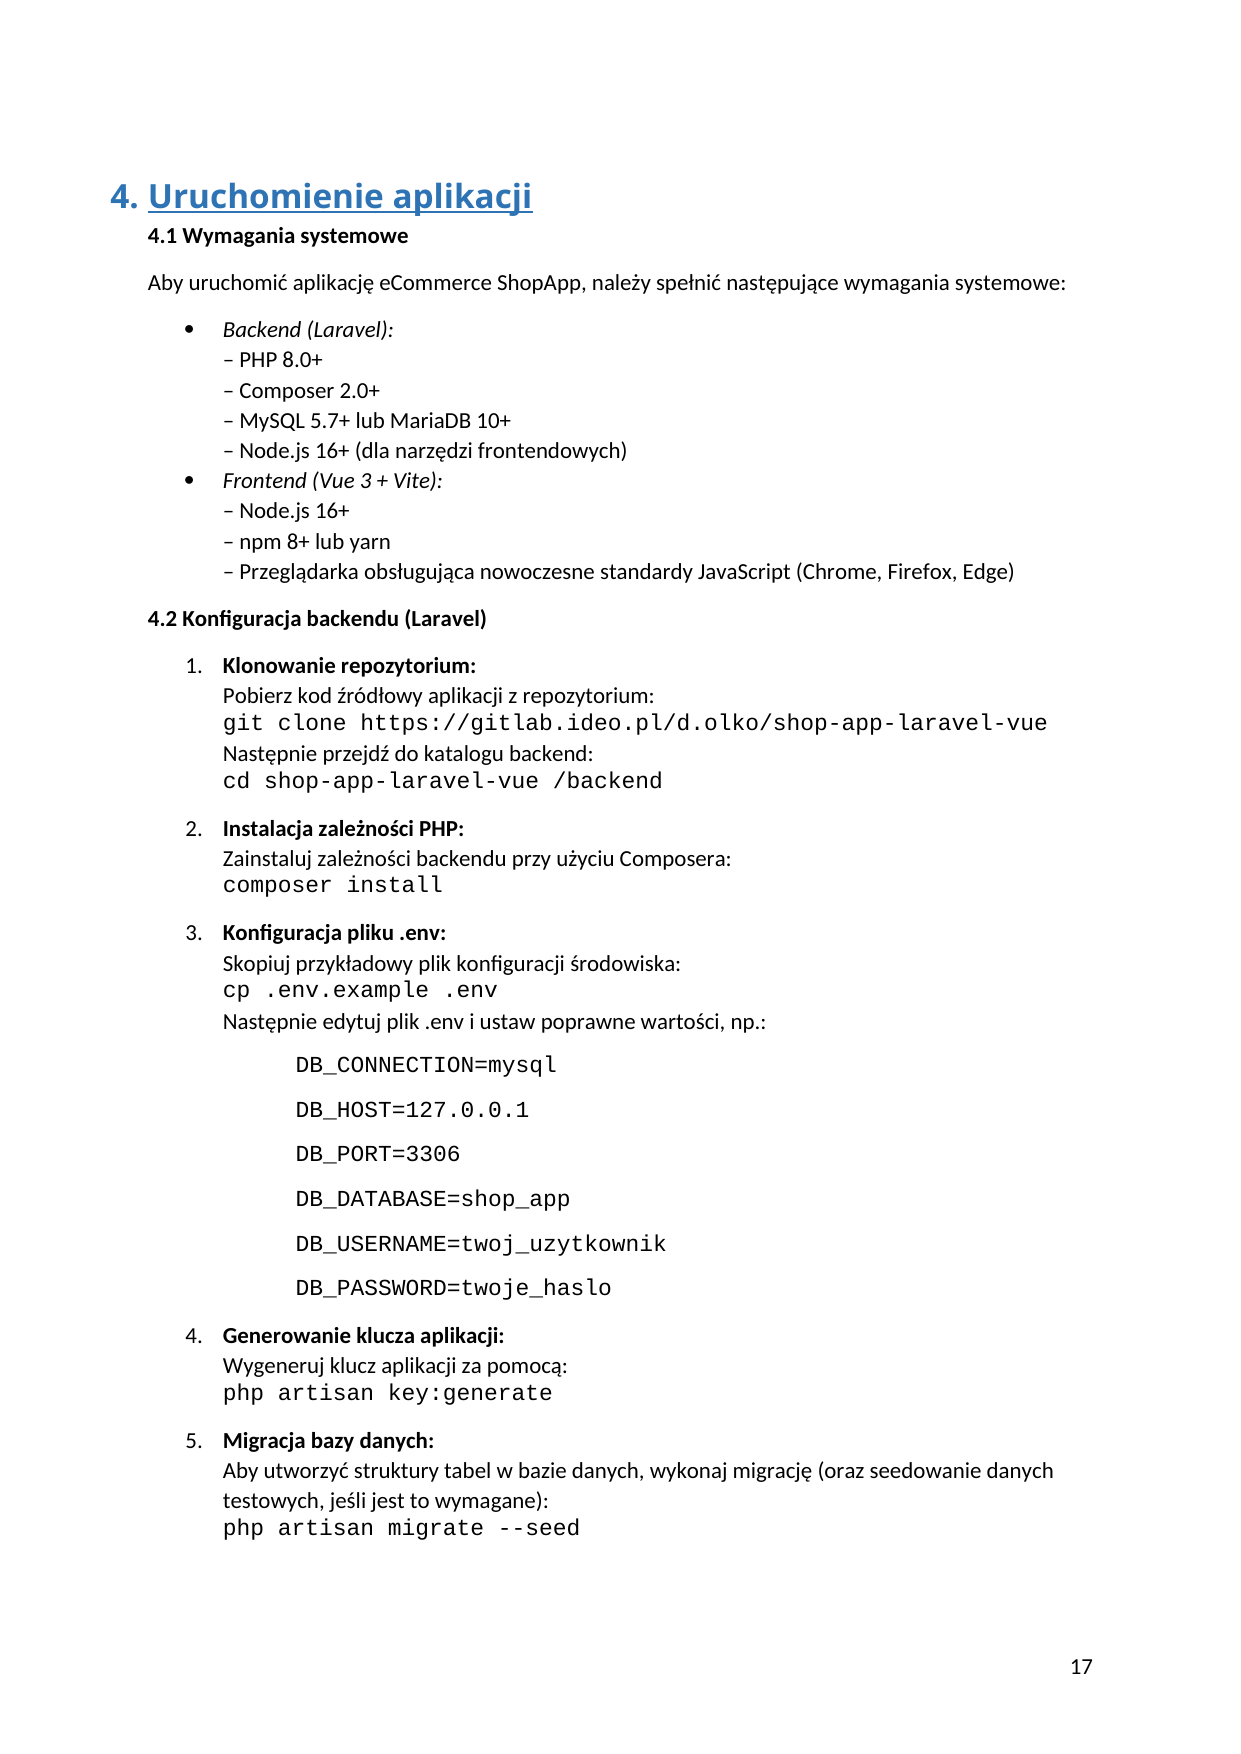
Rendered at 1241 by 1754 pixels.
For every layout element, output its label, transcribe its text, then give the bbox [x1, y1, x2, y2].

text DB_USERNAME=twoj_uzytkownik [295, 1232, 1093, 1258]
text 4.2 Konfiguracja backendu (Laravel) [148, 604, 1093, 632]
text DB_CONNECTION=mysql [221, 1054, 1093, 1079]
text Aby uruchomić aplikację eCommerce ShopApp, należy spełnić następujące wymagania systemowe: [148, 268, 1093, 296]
text DB_PORT=3306 [295, 1143, 1093, 1169]
text DB_HOST=127.0.0.1 [295, 1098, 1093, 1124]
text DB_PASSWORD=twoje_haslo [295, 1277, 1093, 1302]
list Frontend (Vue 3 + Vite): – Node.js 16+ – npm 8+ lub yarn – Przeglądarka obsługująca nowoczesne standardy JavaScript (Chrome, Firefox, Edge) [185, 466, 1093, 585]
list Migracja bazy danych: Aby utworzyć struktury tabel w bazie danych, wykonaj migrację (oraz seedowanie danych testowych, jeśli jest to wymagane): php artisan migrate --seed [185, 1426, 1093, 1542]
list Klonowanie repozytorium: Pobierz kod źródłowy aplikacji z repozytorium: git clone https://gitlab.ideo.pl/d.olko/shop-app-laravel-vue Następnie przejdź do katalogu backend: cd shop-app-laravel-vue /backend [185, 651, 1093, 795]
list Instalacja zależności PHP: Zainstaluj zależności backendu przy użyciu Composera: composer install [185, 814, 1093, 900]
list Konfiguracja pliku .env: Skopiuj przykładowy plik konfiguracji środowiska: cp .env.example .env Następnie edytuj plik .env i ustaw poprawne wartości, np.: [185, 918, 1093, 1035]
list Backend (Laravel): – PHP 8.0+ – Composer 2.0+ – MySQL 5.7+ lub MariaDB 10+ – Node.js 16+ (dla narzędzi frontendowych) [185, 315, 1093, 464]
text DB_DATABASE=shop_app [295, 1187, 1093, 1213]
subtitle Uruchomienie aplikacji [110, 173, 1093, 218]
text 4.1 Wymagania systemowe [148, 222, 1093, 249]
list Generowanie klucza aplikacji: Wygeneruj klucz aplikacji za pomocą: php artisan key:generate [185, 1321, 1093, 1407]
